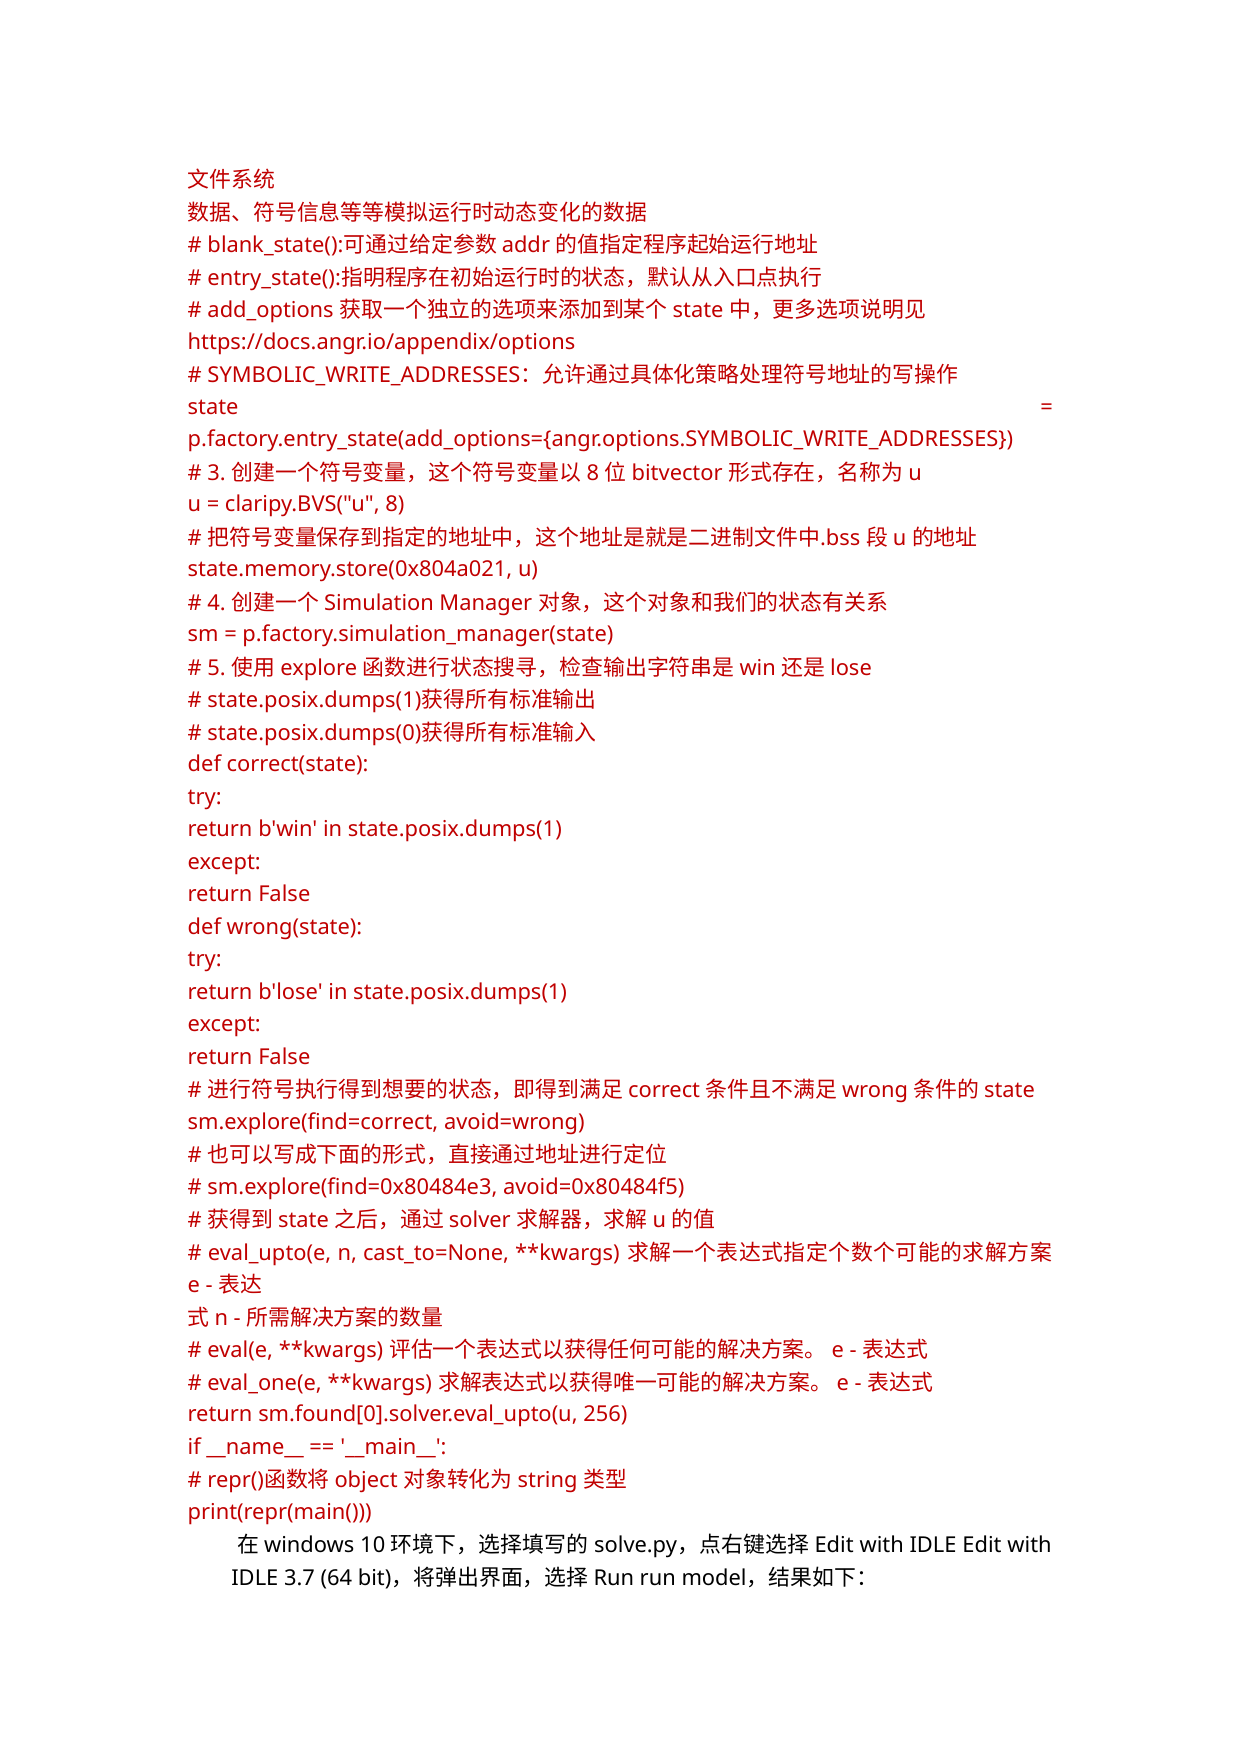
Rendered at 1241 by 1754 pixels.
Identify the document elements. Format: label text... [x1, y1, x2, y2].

list # state.posix.dumps(0)获得所有标准输入 [187, 714, 1053, 747]
list return False [187, 1039, 1053, 1072]
list # entry_state():指明程序在初始运行时的状态，默认从入口点执行 [187, 259, 1053, 292]
list try: [187, 942, 1053, 974]
list # eval_upto(e, n, cast_to=None, **kwargs) 求解一个表达式指定个数个可能的求解方案 e - 表达 [187, 1234, 1053, 1299]
list if __name__ == '__main__': [187, 1429, 1053, 1462]
list # add_options 获取一个独立的选项来添加到某个 state 中，更多选项说明见 [187, 292, 1053, 324]
list except: [187, 1007, 1053, 1039]
text 在windows 10环境下，选择填写的solve.py，点右键选择Edit with IDLE Edit with IDLE 3.7 (64 bit)，将弹出界面，选择 Run run model，结果如下： [231, 1527, 1053, 1592]
list state = p.factory.entry_state(add_options={angr.options.SYMBOLIC_WRITE_ADDRESSES}) [187, 389, 1053, 454]
list try: [187, 779, 1053, 812]
list # eval(e, **kwargs) 评估一个表达式以获得任何可能的解决方案。 e - 表达式 [187, 1332, 1053, 1364]
list sm = p.factory.simulation_manager(state) [187, 617, 1053, 649]
list # 5. 使用 explore 函数进行状态搜寻，检查输出字符串是 win 还是 lose [187, 649, 1053, 682]
list # SYMBOLIC_WRITE_ADDRESSES：允许通过具体化策略处理符号地址的写操作 [187, 357, 1053, 389]
list # blank_state():可通过给定参数 addr 的值指定程序起始运行地址 [187, 227, 1053, 259]
list # 进行符号执行得到想要的状态，即得到满足 correct 条件且不满足 wrong 条件的 state [187, 1072, 1053, 1104]
list # 也可以写成下面的形式，直接通过地址进行定位 [187, 1137, 1053, 1169]
list return b'win' in state.posix.dumps(1) [187, 812, 1053, 844]
list # 把符号变量保存到指定的地址中，这个地址是就是二进制文件中.bss 段 u 的地址 [187, 519, 1053, 552]
list except: [187, 844, 1053, 877]
list state.memory.store(0x804a021, u) [187, 552, 1053, 584]
list # sm.explore(find=0x80484e3, avoid=0x80484f5) [187, 1169, 1053, 1202]
list # 3. 创建一个符号变量，这个符号变量以 8 位 bitvector 形式存在，名称为 u [187, 454, 1053, 487]
list u = claripy.BVS("u", 8) [187, 487, 1053, 519]
list # state.posix.dumps(1)获得所有标准输出 [187, 682, 1053, 714]
list # 4. 创建一个 Simulation Manager 对象，这个对象和我们的状态有关系 [187, 584, 1053, 617]
list def wrong(state): [187, 909, 1053, 942]
list def correct(state): [187, 747, 1053, 779]
list print(repr(main())) [187, 1494, 1053, 1527]
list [187, 162, 1053, 194]
list # 获得到 state 之后，通过 solver 求解器，求解 u 的值 [187, 1202, 1053, 1234]
list # eval_one(e, **kwargs) 求解表达式以获得唯一可能的解决方案。 e - 表达式 [187, 1364, 1053, 1397]
list 数据、符号信息等等模拟运行时动态变化的数据 [187, 194, 1053, 227]
list return sm.found[0].solver.eval_upto(u, 256) [187, 1397, 1053, 1429]
list sm.explore(find=correct, avoid=wrong) [187, 1104, 1053, 1137]
list # repr()函数将 object 对象转化为 string 类型 [187, 1462, 1053, 1494]
list https://docs.angr.io/appendix/options [187, 324, 1053, 357]
list 式 n - 所需解决方案的数量 [187, 1299, 1053, 1332]
list return False [187, 877, 1053, 909]
list return b'lose' in state.posix.dumps(1) [187, 974, 1053, 1007]
